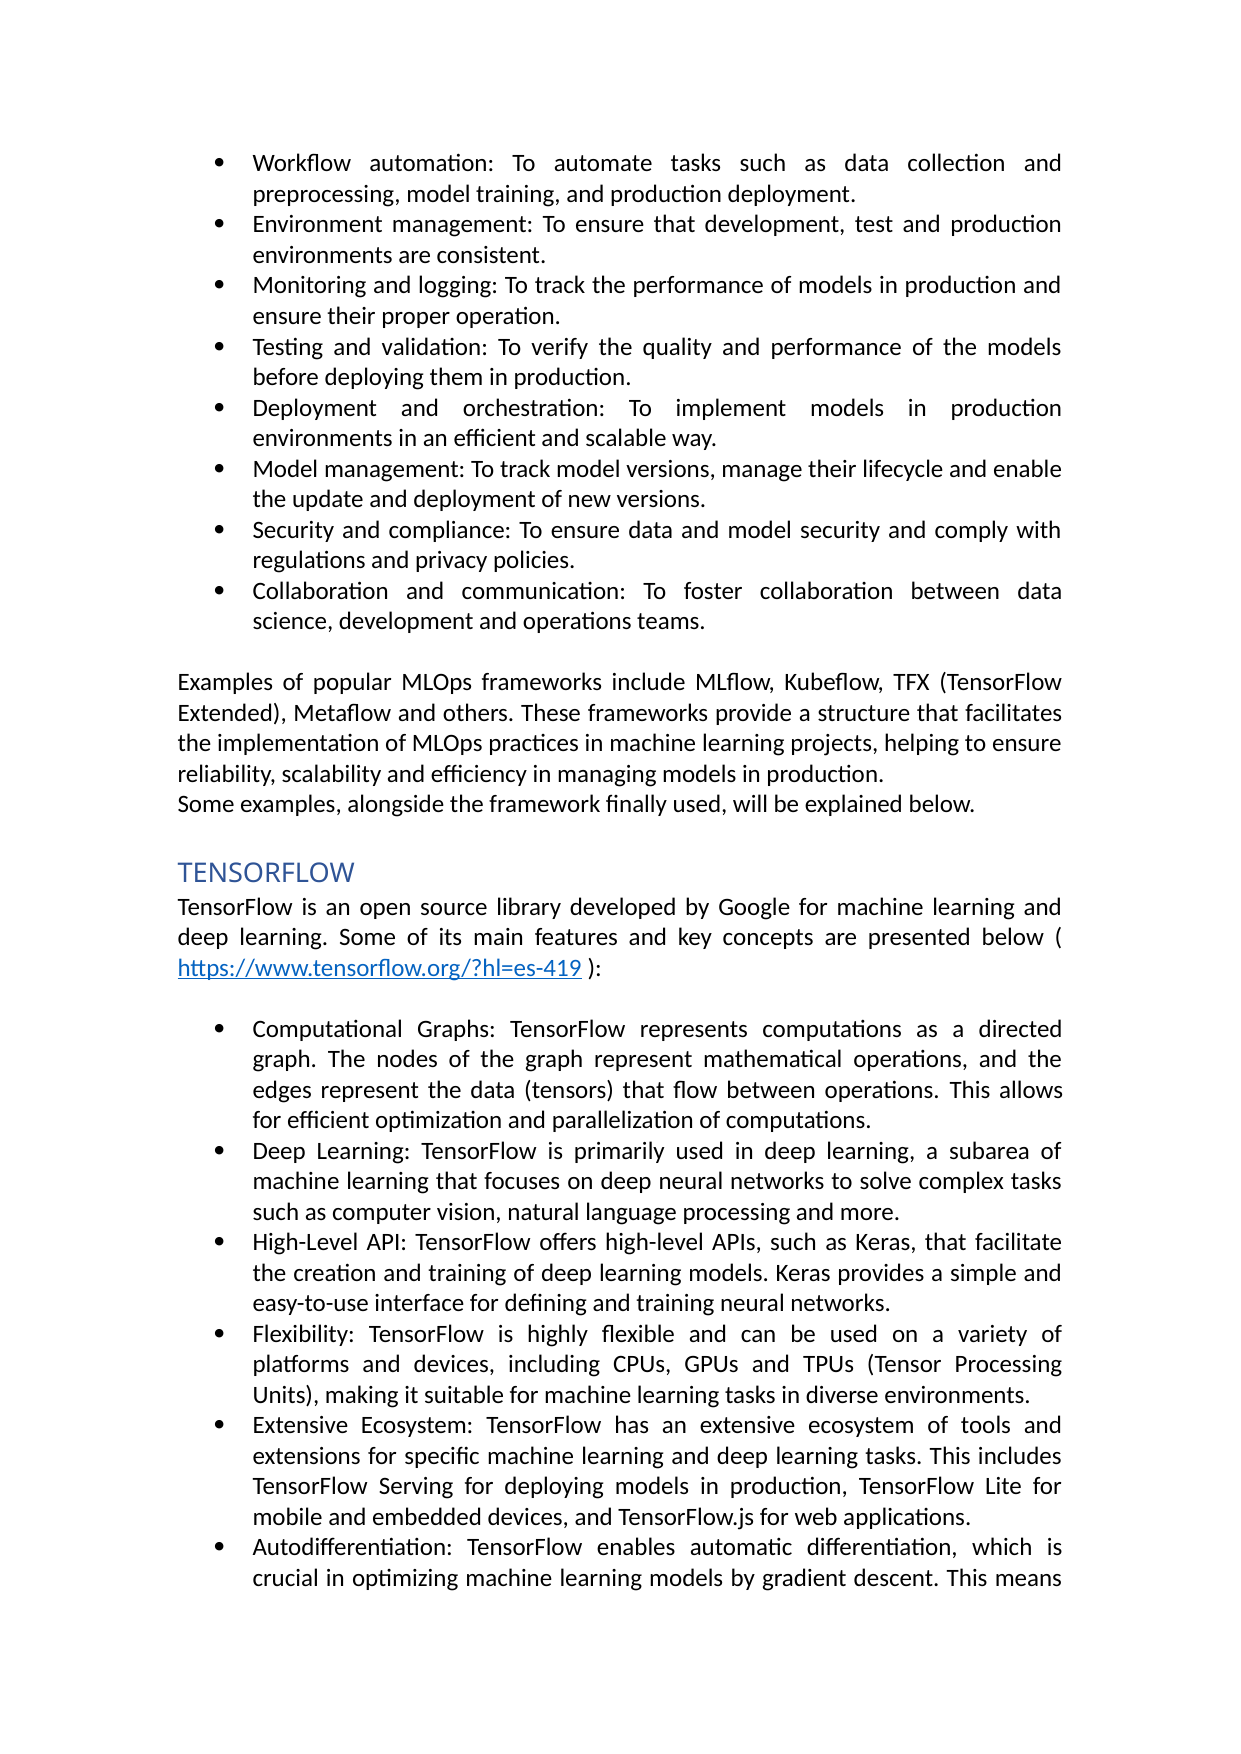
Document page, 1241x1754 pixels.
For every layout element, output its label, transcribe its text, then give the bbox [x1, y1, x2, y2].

list Deep Learning: TensorFlow is primarily used in deep learning, a subarea of machine learning that focuses on deep neural networks to solve complex tasks such as computer vision, natural language processing and more. [215, 1135, 1063, 1226]
list Collaboration and communication: To foster collaboration between data science, development and operations teams. [215, 575, 1063, 636]
list Deployment and orchestration: To implement models in production environments in an efficient and scalable way. [215, 392, 1063, 453]
list Extensive Ecosystem: TensorFlow has an extensive ecosystem of tools and extensions for specific machine learning and deep learning tasks. This includes TensorFlow Serving for deploying models in production, TensorFlow Lite for mobile and embedded devices, and TensorFlow.js for web applications. [215, 1409, 1063, 1532]
list Model management: To track model versions, manage their lifecycle and enable the update and deployment of new versions. [215, 453, 1063, 514]
list Computational Graphs: TensorFlow represents computations as a directed graph. The nodes of the graph represent mathematical operations, and the edges represent the data (tensors) that flow between operations. This allows for efficient optimization and parallelization of computations. [215, 1013, 1063, 1135]
text Some examples, alongside the framework finally used, will be explained below. [177, 788, 1063, 819]
list Testing and validation: To verify the quality and performance of the models before deploying them in production. [215, 331, 1063, 392]
text TensorFlow is an open source library developed by Google for machine learning and deep learning. Some of its main features and key concepts are presented below ( https://www.tensorflow.org/?hl=es-419 ): [177, 891, 1063, 982]
list Flexibility: TensorFlow is highly flexible and can be used on a variety of platforms and devices, including CPUs, GPUs and TPUs (Tensor Processing Units), making it suitable for machine learning tasks in diverse environments. [215, 1318, 1063, 1409]
subtitle TENSORFLOW [177, 854, 1063, 891]
list Workflow automation: To automate tasks such as data collection and preprocessing, model training, and production deployment. [215, 148, 1063, 209]
list High-Level API: TensorFlow offers high-level APIs, such as Keras, that facilitate the creation and training of deep learning models. Keras provides a simple and easy-to-use interface for defining and training neural networks. [215, 1226, 1063, 1318]
list Monitoring and logging: To track the performance of models in production and ensure their proper operation. [215, 270, 1063, 331]
list Environment management: To ensure that development, test and production environments are consistent. [215, 209, 1063, 270]
list Security and compliance: To ensure data and model security and comply with regulations and privacy policies. [215, 514, 1063, 575]
text Examples of popular MLOps frameworks include MLflow, Kubeflow, TFX (TensorFlow Extended), Metaflow and others. These frameworks provide a structure that facilitates the implementation of MLOps practices in machine learning projects, helping to ensure reliability, scalability and efficiency in managing models in production. [177, 666, 1063, 788]
